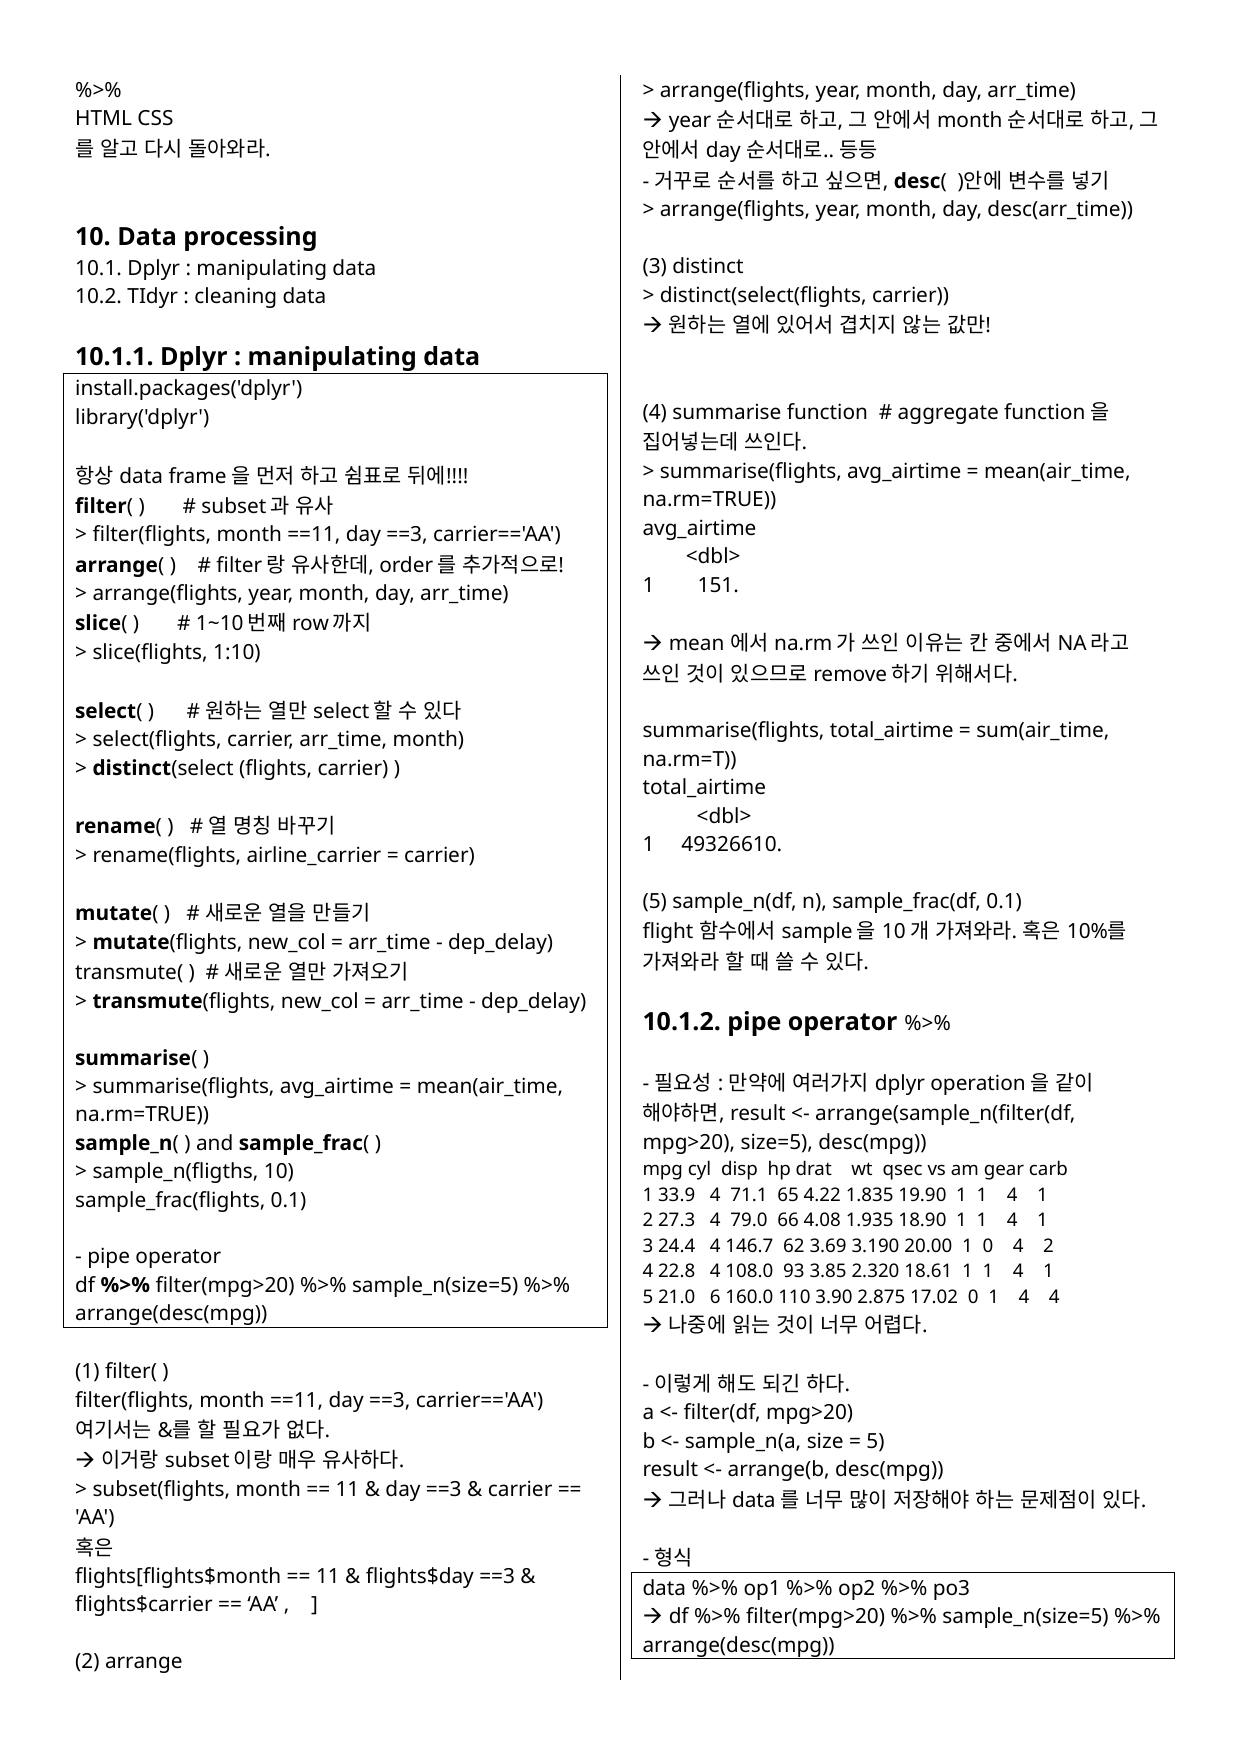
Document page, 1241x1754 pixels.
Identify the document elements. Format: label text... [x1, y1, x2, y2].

text 10.1. Dplyr : manipulating data [75, 253, 598, 282]
text avg_airtime [642, 513, 1165, 541]
text (2) arrange [75, 1646, 598, 1675]
text 를 알고 다시 돌아와라. [75, 132, 598, 162]
text (4) summarise function # aggregate function을 집어넣는데 쓰인다. [642, 395, 1165, 456]
text (3) distinct [642, 251, 1165, 280]
text 10.1.1. Dplyr : manipulating data [75, 338, 598, 372]
text b <- sample_n(a, size = 5) [642, 1426, 1165, 1454]
text 3 24.4 4 146.7 62 3.69 3.190 20.00 1 0 4 2 [642, 1232, 1165, 1257]
text 1 151. [642, 570, 1165, 598]
text 2 27.3 4 79.0 66 4.08 1.935 18.90 1 1 4 1 [642, 1206, 1165, 1232]
text 원하는 열에 있어서 겹치지 않는 값만! [642, 308, 1165, 338]
text mpg cyl disp hp drat wt qsec vs am gear carb [642, 1155, 1165, 1181]
text year 순서대로 하고, 그 안에서 month 순서대로 하고, 그 안에서 day 순서대로.. 등등 [642, 103, 1165, 164]
text 5 21.0 6 160.0 110 3.90 2.875 17.02 0 1 4 4 [642, 1283, 1165, 1308]
text <dbl> [642, 541, 1165, 570]
text - 형식 [642, 1542, 1165, 1572]
text 10.1.2. pipe operator %>% [642, 1004, 1165, 1038]
text > arrange(flights, year, month, day, arr_time) [642, 75, 1165, 103]
text HTML CSS [75, 103, 598, 132]
text (5) sample_n(df, n), sample_frac(df, 0.1) [642, 886, 1165, 915]
text filter(flights, month ==11, day ==3, carrier=='AA') [75, 1385, 598, 1413]
text > subset(flights, month == 11 & day ==3 & carrier == 'AA') [75, 1474, 598, 1531]
text > arrange(flights, year, month, day, desc(arr_time)) [642, 194, 1165, 223]
text (1) filter( ) [75, 1356, 598, 1385]
table_header install.packages('dplyr') library('dplyr') 항상 data frame을 먼저 하고 쉼표로 뒤에!!!! filter( ) # subset과 유사 > filter(flights, month ==11, day ==3, carrier=='AA') arrange( ) # filter랑 유사한데, order를 추가적으로! > arrange(flights, year, month, day, arr_time) slice( ) # 1~10번째 row까지 > slice(flights, 1:10) select( ) # 원하는 열만 select할 수 있다 > select(flights, carrier, arr_time, month) > distinct(select (flights, carrier) ) rename( ) # 열 명칭 바꾸기 > rename(flights, airline_carrier = carrier) mutate( ) # 새로운 열을 만들기 > mutate(flights, new_col = arr_time - dep_delay) transmute( ) # 새로운 열만 가져오기 > transmute(flights, new_col = arr_time - dep_delay) summarise( ) > summarise(flights, avg_airtime = mean(air_time, na.rm=TRUE)) sample_n( ) and sample_frac( ) > sample_n(fligths, 10) sample_frac(flights, 0.1) - pipe operator df %>% filter(mpg>20) %>% sample_n(size=5) %>% arrange(desc(mpg)) [64, 374, 607, 1327]
text total_airtime [642, 772, 1165, 801]
text 1 49326610. [642, 829, 1165, 858]
text 그러나 data를 너무 많이 저장해야 하는 문제점이 있다. [642, 1483, 1165, 1513]
text result <- arrange(b, desc(mpg)) [642, 1454, 1165, 1483]
text a <- filter(df, mpg>20) [642, 1397, 1165, 1426]
text %>% [75, 75, 598, 103]
text 4 22.8 4 108.0 93 3.85 2.320 18.61 1 1 4 1 [642, 1257, 1165, 1283]
text <dbl> [642, 801, 1165, 829]
text - 거꾸로 순서를 하고 싶으면, desc( )안에 변수를 넣기 [642, 164, 1165, 194]
text 10. Data processing [75, 219, 598, 253]
text flight 함수에서 sample을 10개 가져와라. 혹은 10%를 가져와라 할 때 쓸 수 있다. [642, 915, 1165, 975]
text 10.2. TIdyr : cleaning data [75, 282, 598, 310]
table_header data %>% op1 %>% op2 %>% po3 df %>% filter(mpg>20) %>% sample_n(size=5) %>% arrange(desc(mpg)) [632, 1573, 1174, 1658]
text 1 33.9 4 71.1 65 4.22 1.835 19.90 1 1 4 1 [642, 1181, 1165, 1206]
text summarise(flights, total_airtime = sum(air_time, na.rm=T)) [642, 716, 1165, 772]
text > distinct(select(flights, carrier)) [642, 280, 1165, 308]
text 혹은 [75, 1531, 598, 1561]
text flights[flights$month == 11 & flights$day ==3 & flights$carrier == ‘AA’ , ] [75, 1561, 598, 1618]
text > summarise(flights, avg_airtime = mean(air_time, na.rm=TRUE)) [642, 456, 1165, 513]
text mean 에서 na.rm가 쓰인 이유는 칸 중에서 NA라고 쓰인 것이 있으므로 remove하기 위해서다. [642, 627, 1165, 687]
text - 필요성 : 만약에 여러가지 dplyr operation을 같이 해야하면, result <- arrange(sample_n(filter(df, mpg>20), size=5), desc(mpg)) [642, 1066, 1165, 1155]
text - 이렇게 해도 되긴 하다. [642, 1367, 1165, 1397]
text 나중에 읽는 것이 너무 어렵다. [642, 1308, 1165, 1339]
text 이거랑 subset이랑 매우 유사하다. [75, 1444, 598, 1474]
text 여기서는 &를 할 필요가 없다. [75, 1413, 598, 1444]
